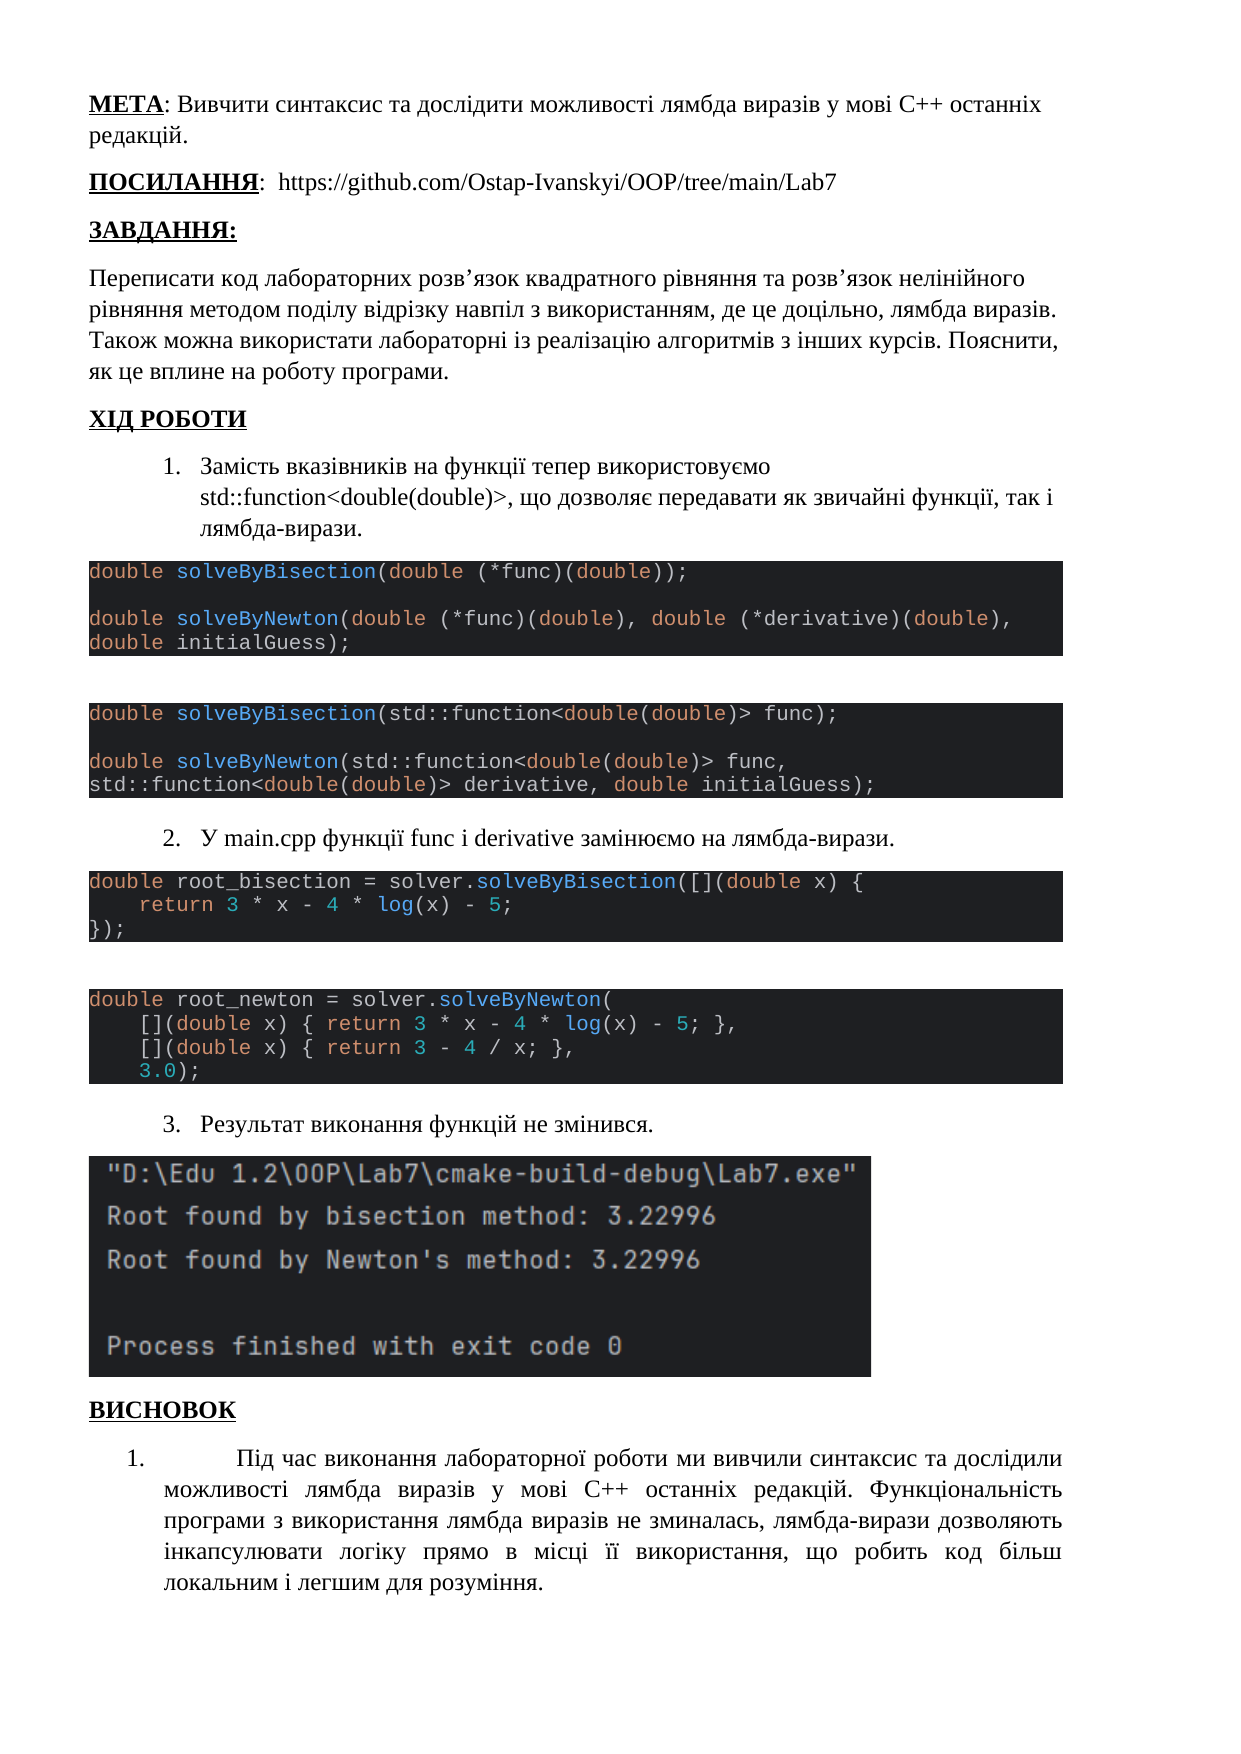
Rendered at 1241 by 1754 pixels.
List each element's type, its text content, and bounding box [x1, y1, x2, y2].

text ЗАВДАННЯ: [89, 215, 1063, 244]
text Переписати код лабораторних розв’язок квадратного рівняння та розв’язок нелінійного рівняння методом поділу відрізку навпіл з використанням, де це доцільно, лямбда виразів. Також можна використати лабораторні із реалізацію алгоритмів з інших курсів. Пояснити, як це вплине на роботу програми. [89, 263, 1063, 385]
text ХІД РОБОТИ [89, 404, 1063, 432]
picture [88, 1156, 872, 1377]
text ВИСНОВОК [89, 1396, 1063, 1424]
list Замість вказівників на функції тепер використовуємо std::function<double(double)>, що дозволяє передавати як звичайні функції, так і лямбда-вирази. [162, 451, 1063, 542]
text double root_newton = solver.solveByNewton( [](double x) { return 3 * x - 4 * log(x) - 5; }, [](double x) { return 3 - 4 / x; }, 3.0); [89, 989, 1063, 1084]
list У main.cpp функції func і derivative замінюємо на лямбда-вирази. [162, 823, 1063, 852]
text double solveByBisection(std::function<double(double)> func); double solveByNewton(std::function<double(double)> func, std::function<double(double)> derivative, double initialGuess); [89, 703, 1063, 798]
list Результат виконання функцій не змінився. [162, 1109, 1063, 1138]
text ПОСИЛАННЯ: https://github.com/Ostap-Ivanskyi/OOP/tree/main/Lab7 [89, 167, 1063, 196]
text double solveByBisection(double (*func)(double)); double solveByNewton(double (*func)(double), double (*derivative)(double), double initialGuess); [89, 561, 1063, 656]
list Під час виконання лабораторної роботи ми вивчили синтаксис та дослідили можливості лямбда виразів у мові С++ останніх редакцій. Функціональність програми з використання лямбда виразів не зминалась, лямбда-вирази дозволяють інкапсулювати логіку прямо в місці її використання, що робить код більш локальним і легшим для розуміння. [126, 1443, 1063, 1596]
text double root_bisection = solver.solveByBisection([](double x) { return 3 * x - 4 * log(x) - 5; }); [89, 871, 1063, 942]
text МЕТА: Вивчити синтаксис та дослідити можливості лямбда виразів у мові С++ останніх редакцій. [89, 89, 1063, 148]
